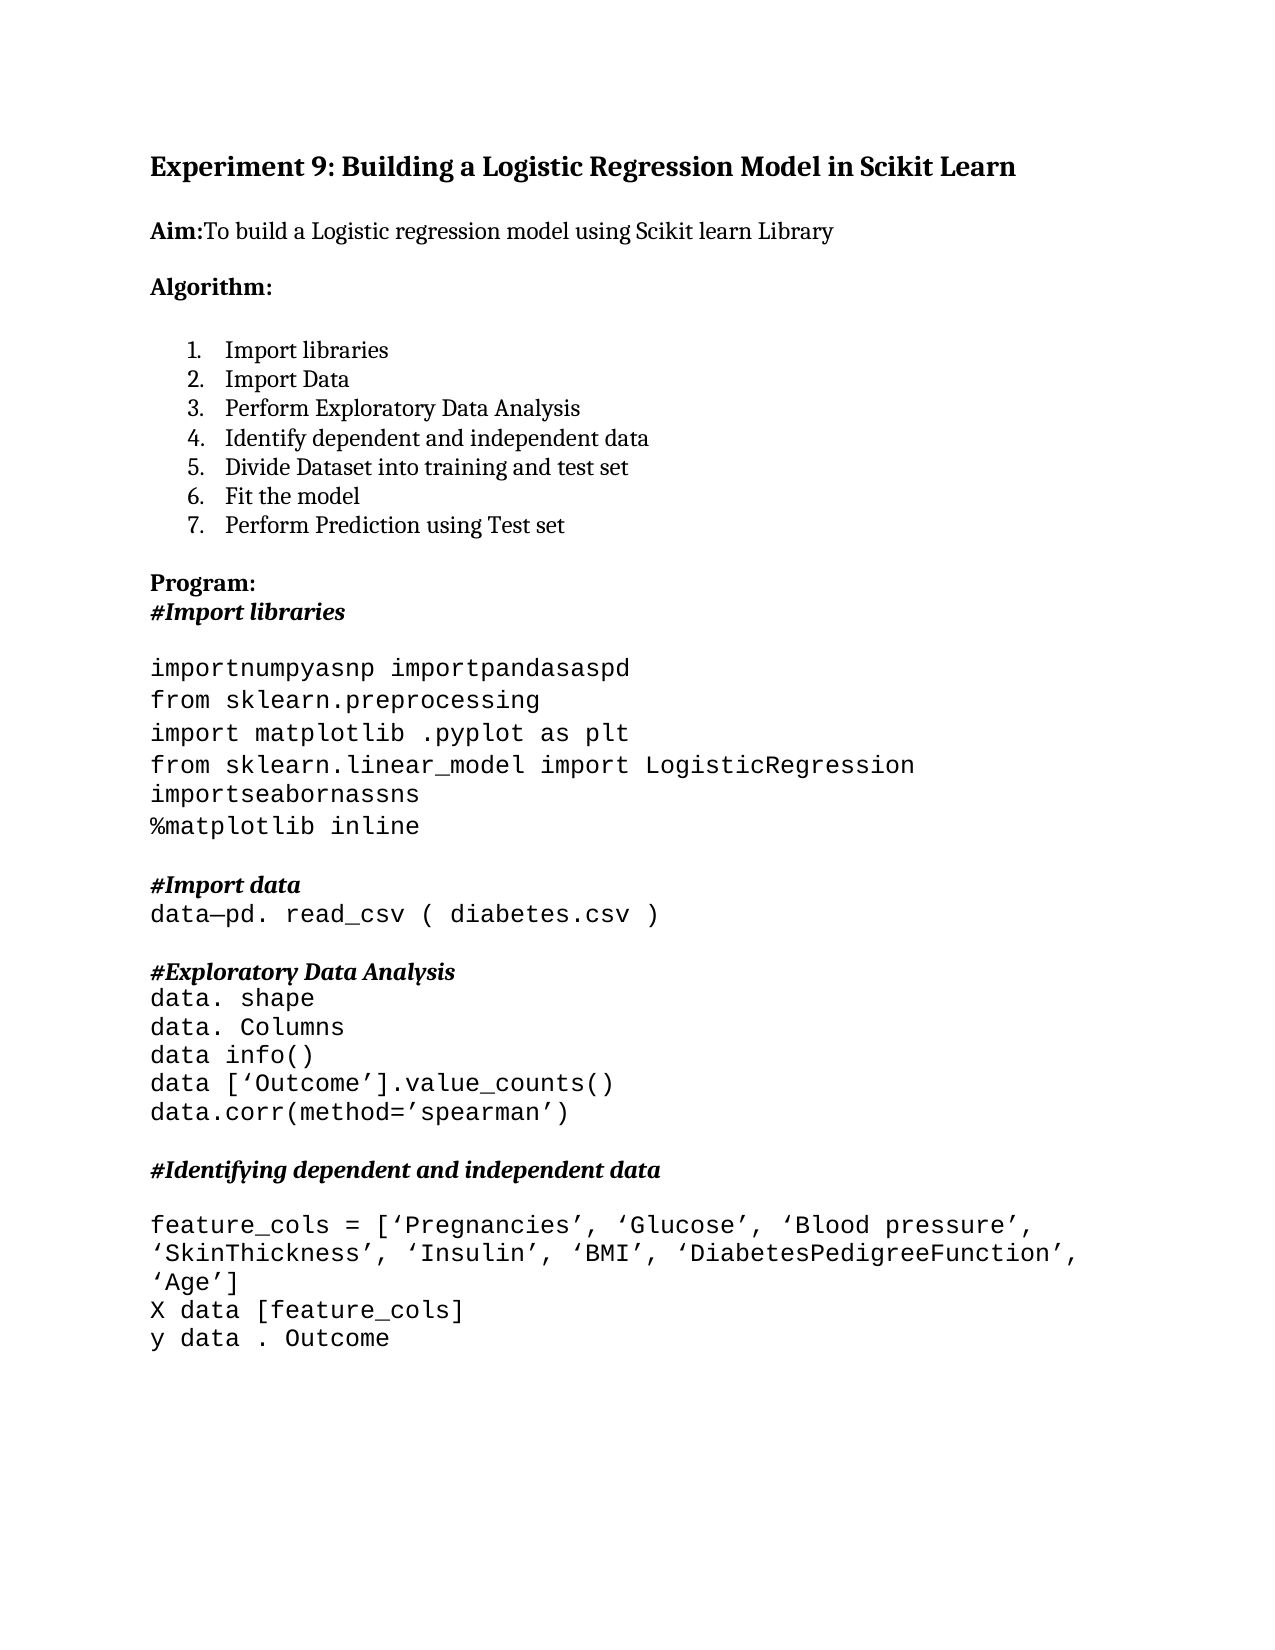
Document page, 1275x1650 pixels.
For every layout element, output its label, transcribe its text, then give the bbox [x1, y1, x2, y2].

subtitle #Exploratory Data Analysis [150, 957, 1139, 986]
text %matplotlib inline [150, 814, 1139, 842]
list Perform Exploratory Data Analysis [187, 393, 1139, 423]
list Import Data [187, 364, 1139, 393]
text feature_cols = [‘Pregnancies’, ‘Glucose’, ‘Blood pressure’, ‘SkinThickness’, ‘Insulin’, ‘BMI’, ‘DiabetesPedigreeFunction’, ‘Age’] [150, 1212, 1082, 1297]
subtitle Experiment 9: Building a Logistic Regression Model in Scikit Learn [150, 150, 1139, 183]
list Identify dependent and independent data [187, 423, 1139, 452]
text Aim:To build a Logistic regression model using Scikit learn Library [150, 217, 1139, 246]
text importnumpyasnp importpandasaspd from sklearn.preprocessing import matplotlib .pyplot as plt [150, 655, 630, 749]
subtitle Program: [150, 568, 1139, 597]
subtitle #Import libraries [150, 597, 1139, 627]
list Import libraries [187, 335, 1139, 364]
subtitle #Identifying dependent and independent data [150, 1156, 1139, 1185]
list Perform Prediction using Test set [187, 511, 1139, 539]
text data [‘Outcome’].value_counts() data.corr(method=’spearman’) [150, 1071, 617, 1128]
text X data [feature_cols] y data . Outcome [150, 1297, 467, 1354]
list Divide Dataset into training and test set [187, 452, 1139, 481]
text data. shape data. Columns data info() [150, 986, 347, 1071]
subtitle #Import data [150, 871, 1139, 900]
text data—pd. read_csv ( diabetes.csv ) [150, 900, 1139, 928]
list Fit the model [187, 481, 1139, 511]
subtitle Algorithm: [150, 273, 1139, 302]
text from sklearn.linear_model import LogisticRegression importseabornassns [150, 753, 1139, 810]
